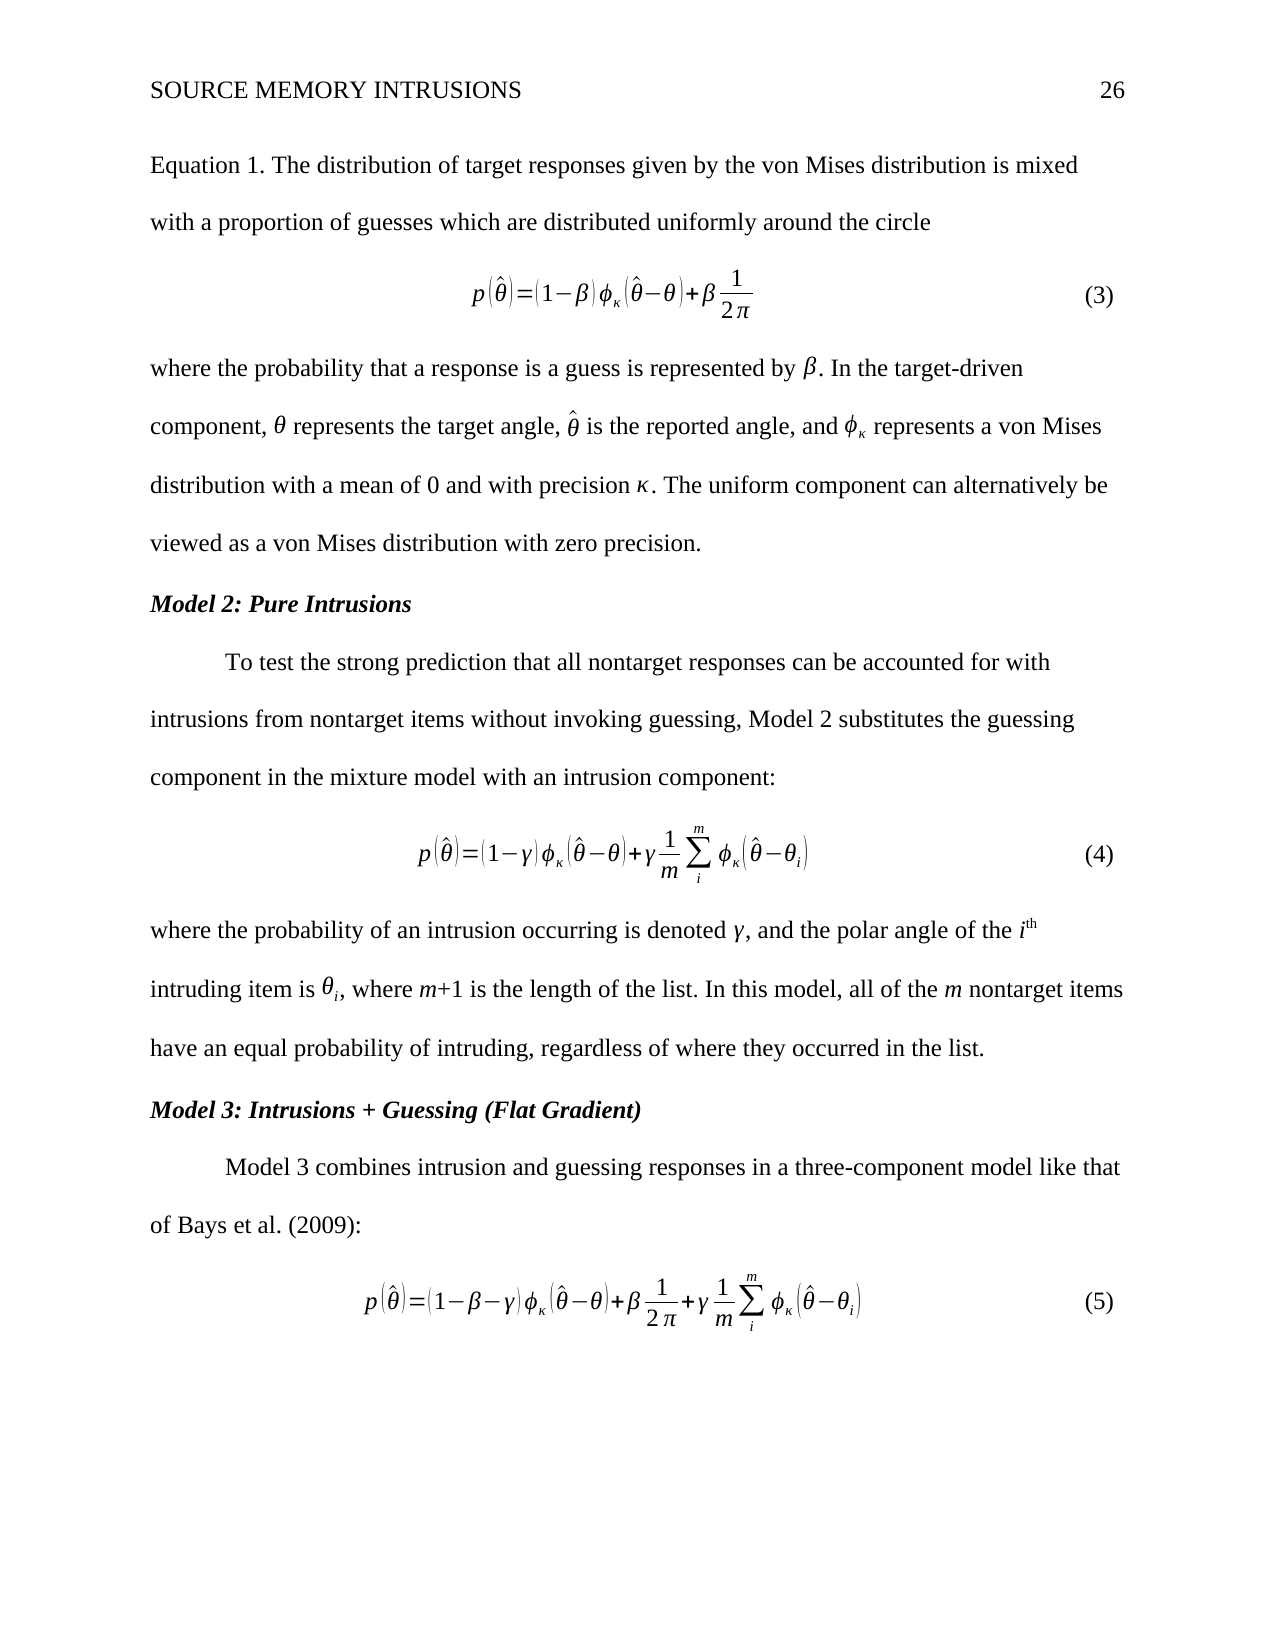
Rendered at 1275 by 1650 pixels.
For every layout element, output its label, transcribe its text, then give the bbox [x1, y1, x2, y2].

table_header (4) [1073, 820, 1125, 915]
subtitle Model 2: Pure Intrusions [150, 589, 1125, 618]
text Model 3 combines intrusion and guessing responses in a three-component model like that of Bays et al. (2009): [150, 1152, 1125, 1238]
subtitle Model 3: Intrusions + Guessing (Flat Gradient) [150, 1095, 1125, 1123]
table_header [150, 820, 1073, 915]
table_header [150, 1267, 1073, 1363]
text where the probability of an intrusion occurring is denoted , and the polar angle of the ith intruding item is , where m+1 is the length of the list. In this model, all of the m nontarget items have an equal probability of intruding, regardless of where they occurred in the list. [150, 915, 1125, 1062]
table_header (3) [1073, 265, 1125, 353]
text To test the strong prediction that all nontarget responses can be accounted for with intrusions from nontarget items without invoking guessing, Model 2 substitutes the guessing component in the mixture model with an intrusion component: [150, 647, 1125, 791]
table_header [150, 265, 1073, 353]
table_header (5) [1073, 1267, 1125, 1363]
